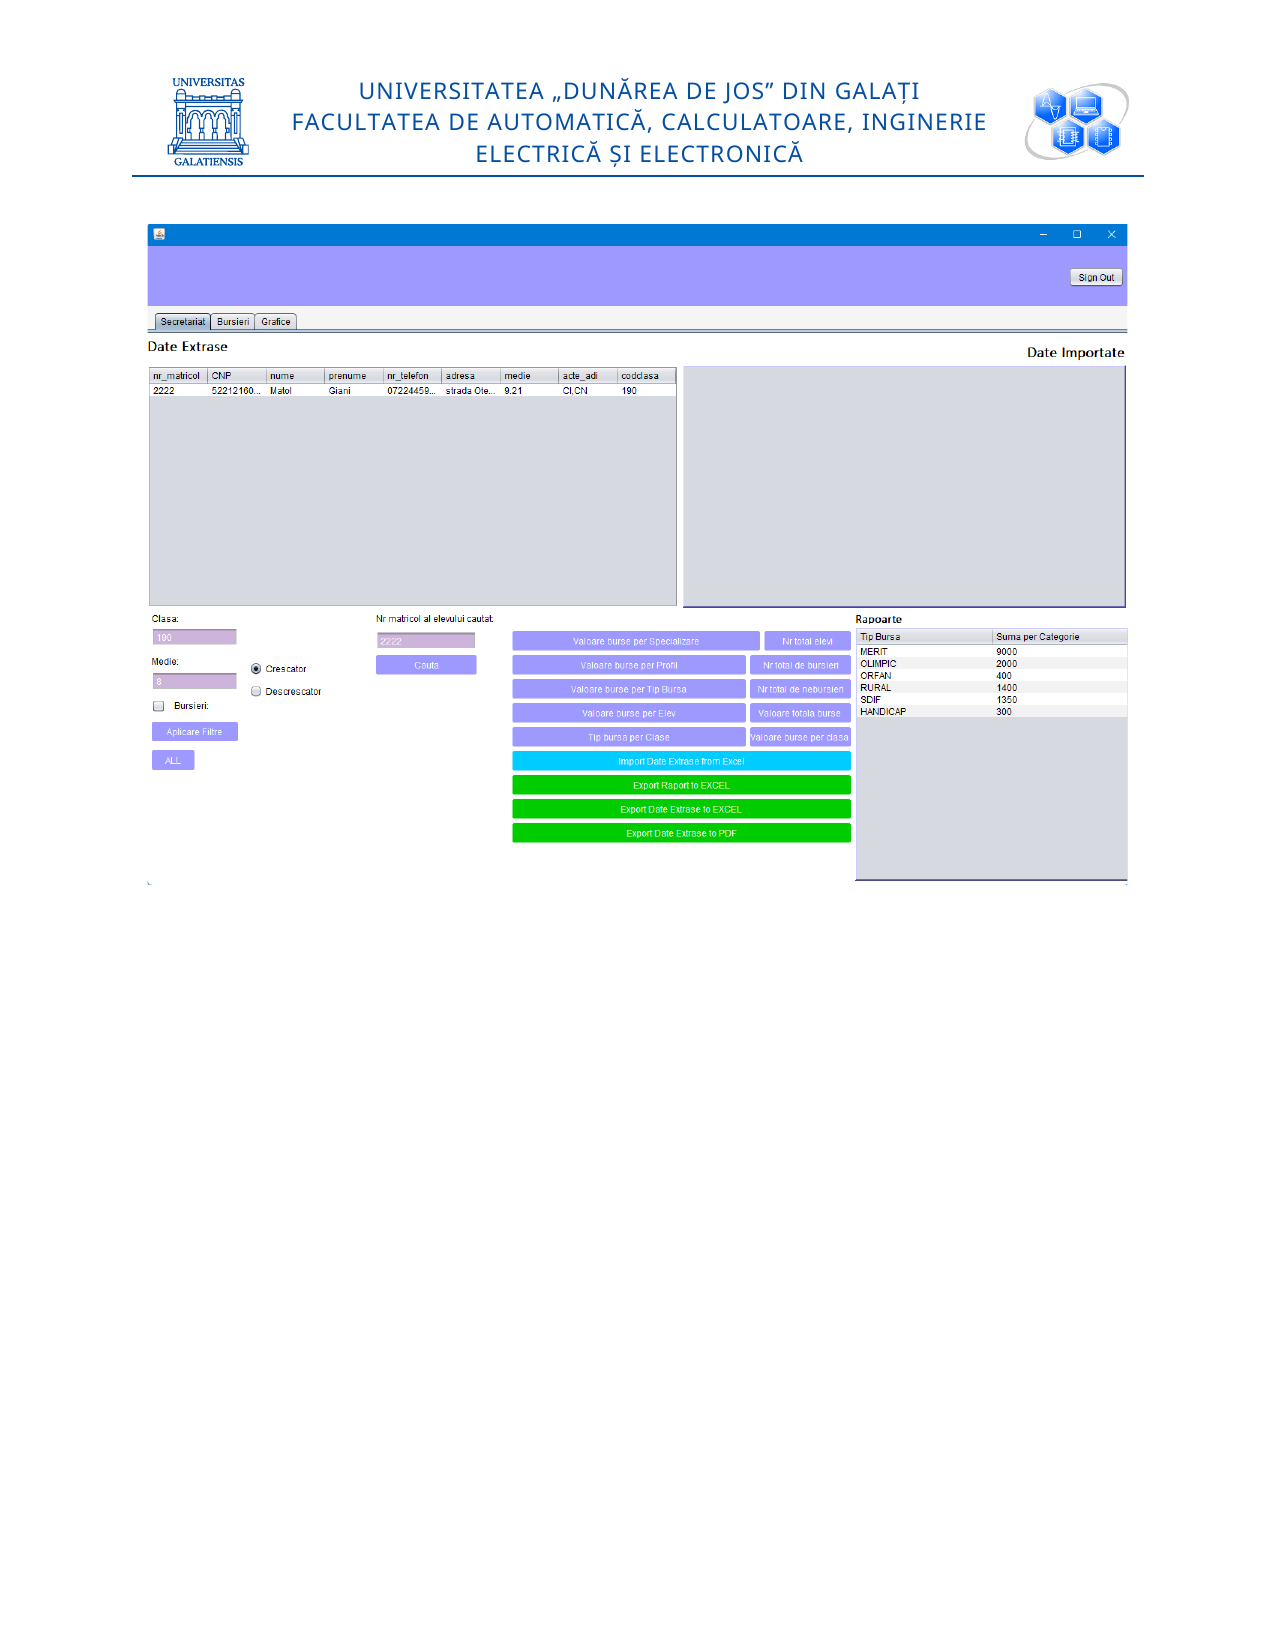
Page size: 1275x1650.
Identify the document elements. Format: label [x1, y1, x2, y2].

picture [147, 224, 1128, 885]
picture [1020, 78, 1135, 165]
